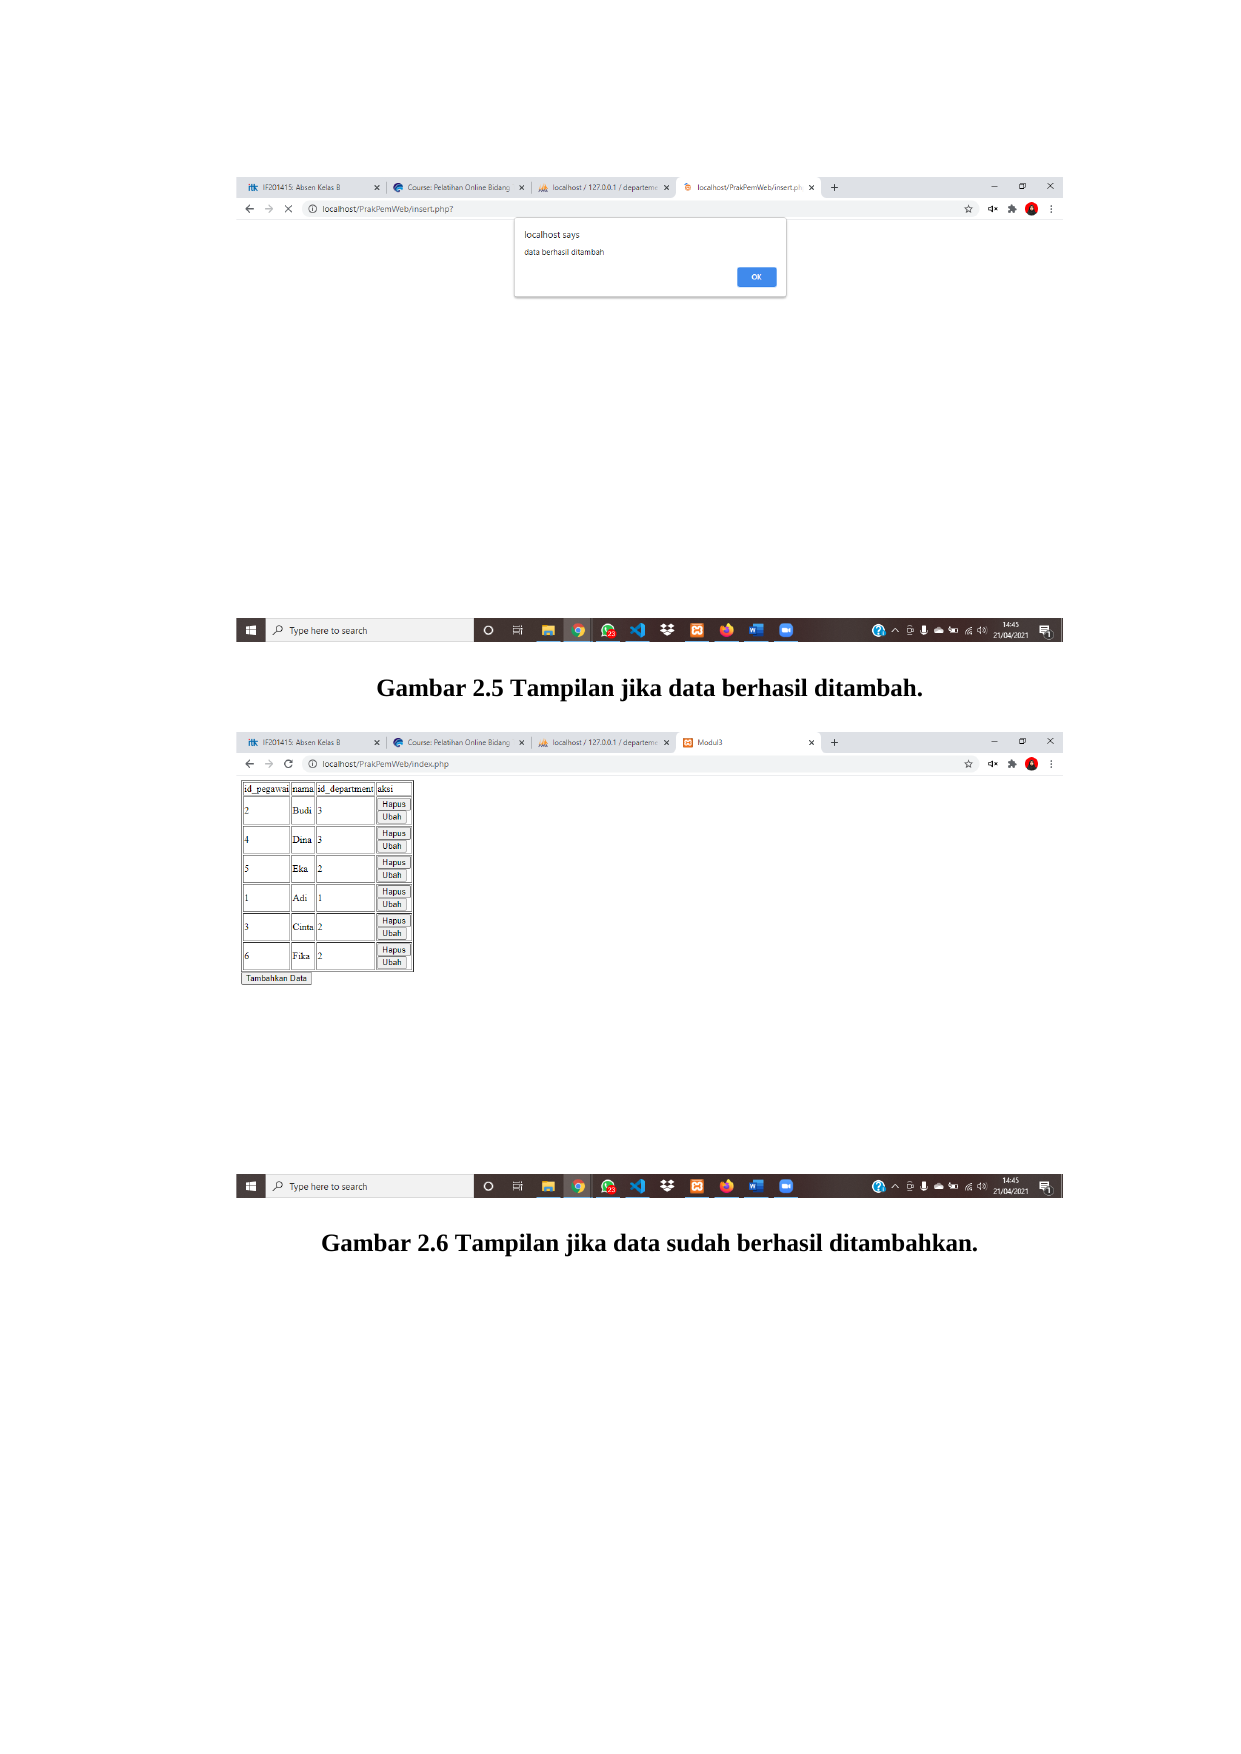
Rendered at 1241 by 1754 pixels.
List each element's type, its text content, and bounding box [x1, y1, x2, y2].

text Gambar 2.5 Tampilan jika data berhasil ditambah. [236, 673, 1063, 701]
picture [236, 177, 1063, 642]
picture [236, 732, 1063, 1198]
text Gambar 2.6 Tampilan jika data sudah berhasil ditambahkan. [236, 1228, 1063, 1257]
